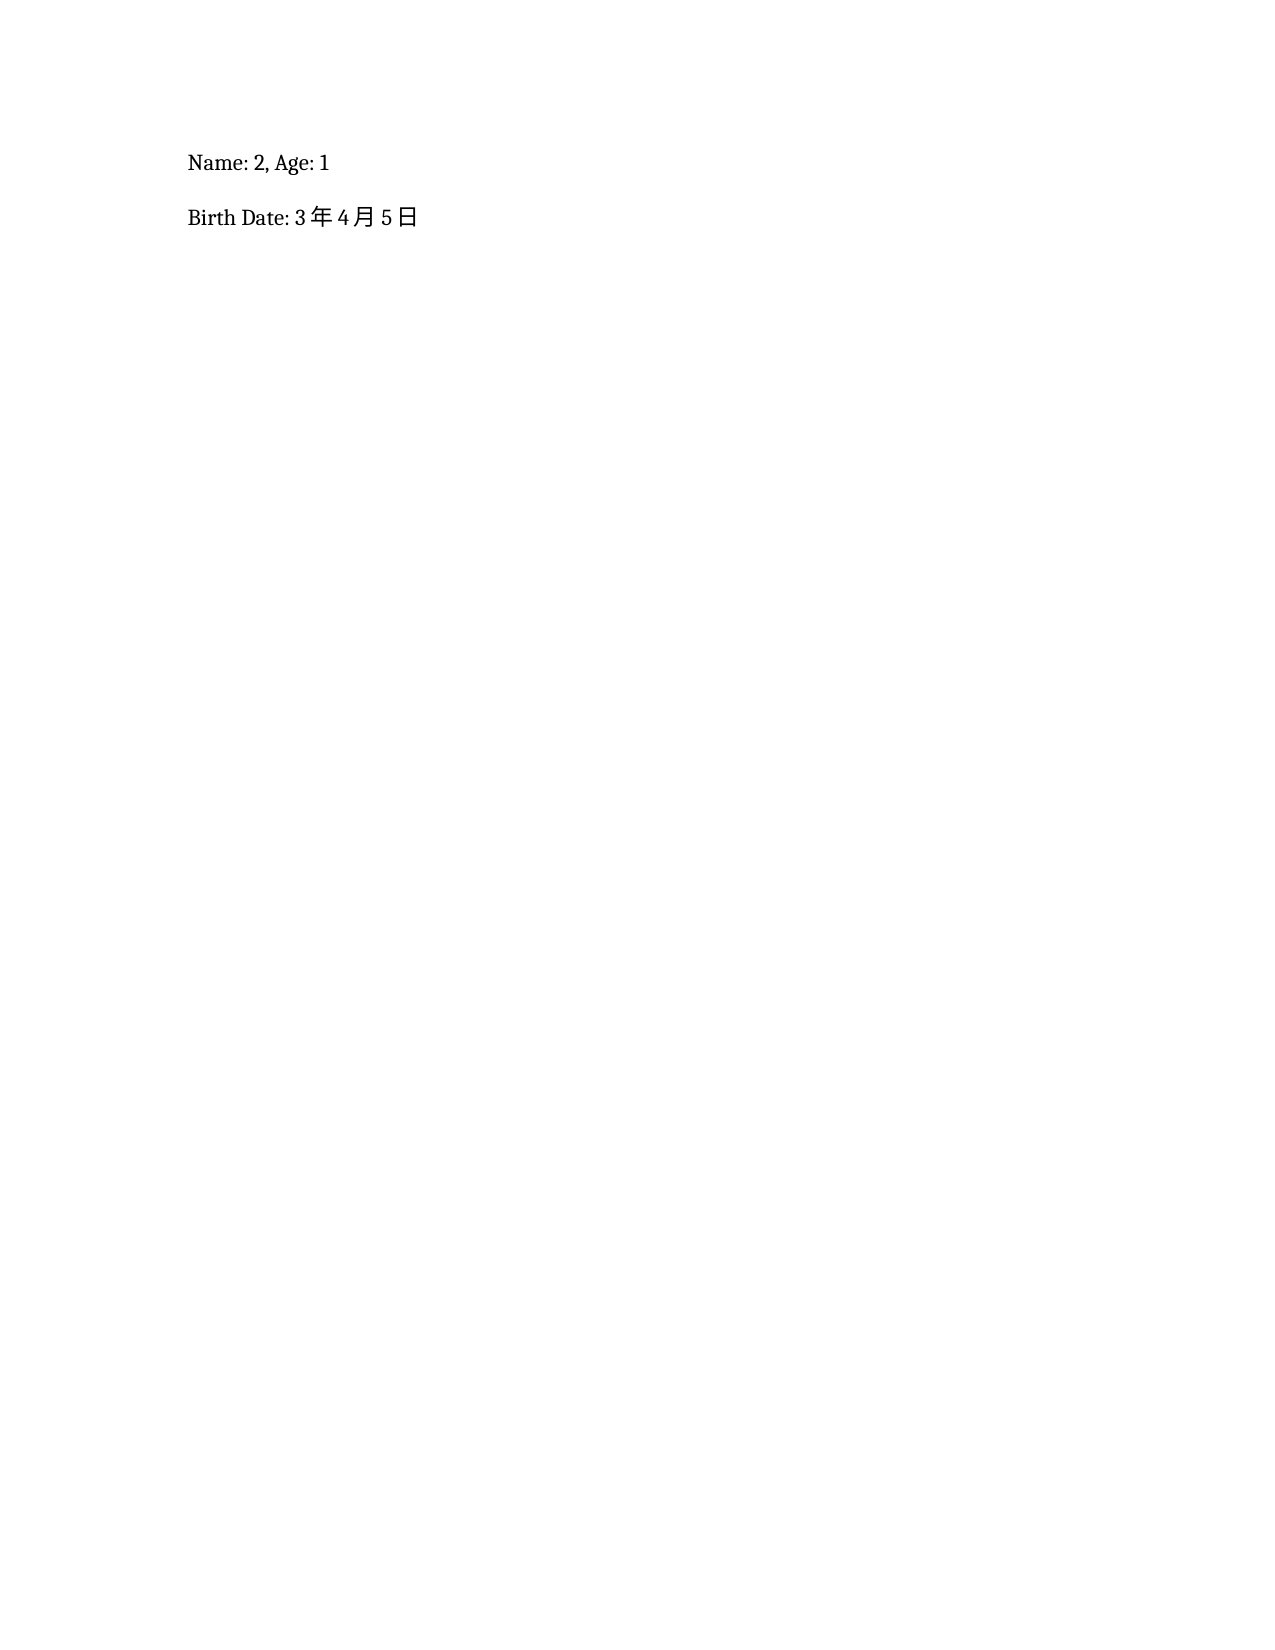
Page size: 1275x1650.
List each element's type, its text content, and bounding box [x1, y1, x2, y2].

text Birth Date: 3年4月5日 [187, 201, 1087, 232]
text Name: 2, Age: 1 [187, 150, 1087, 176]
